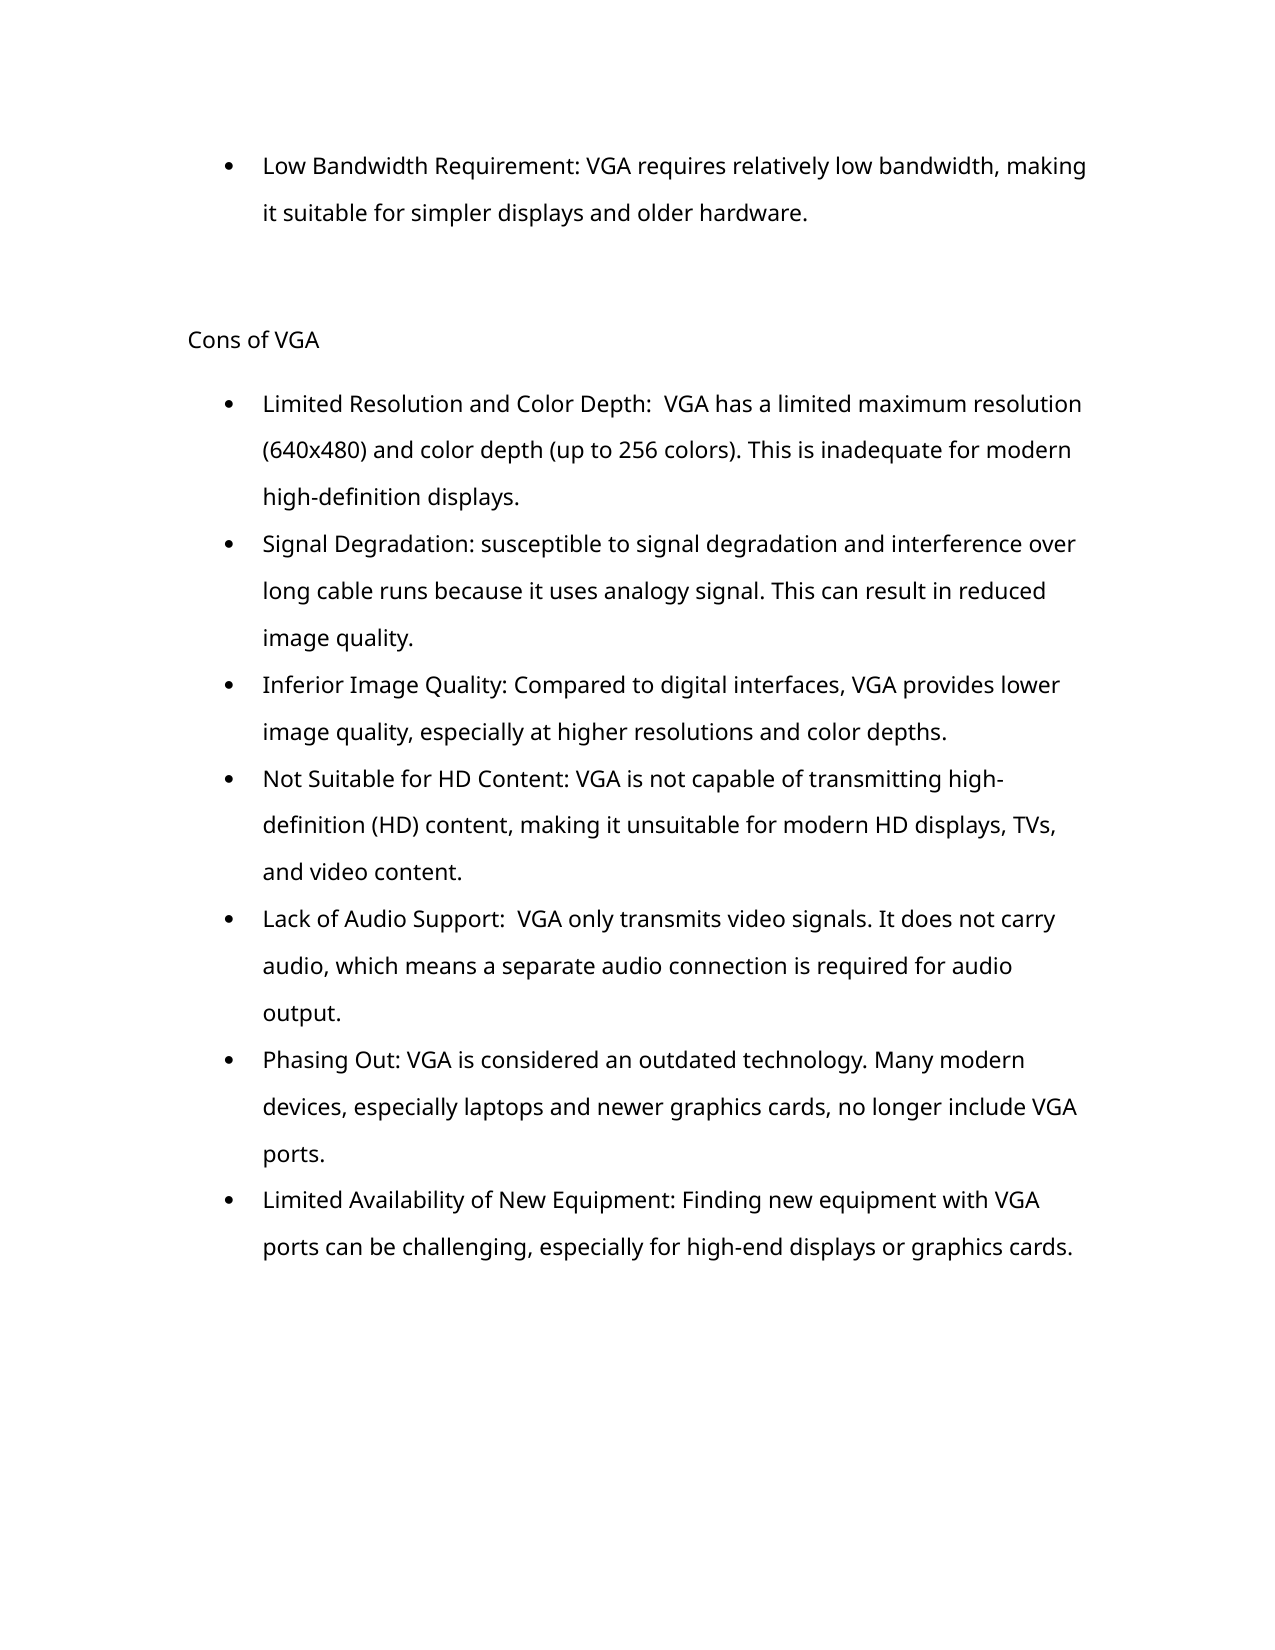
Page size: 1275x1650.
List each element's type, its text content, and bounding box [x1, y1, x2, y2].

list Phasing Out: VGA is considered an outdated technology. Many modern devices, especially laptops and newer graphics cards, no longer include VGA ports. [225, 1044, 1087, 1169]
list Low Bandwidth Requirement: VGA requires relatively low bandwidth, making it suitable for simpler displays and older hardware. [225, 150, 1087, 228]
list Limited Resolution and Color Depth: VGA has a limited maximum resolution (640x480) and color depth (up to 256 colors). This is inadequate for modern high-definition displays. [225, 387, 1087, 512]
list Inferior Image Quality: Compared to digital interfaces, VGA provides lower image quality, especially at higher resolutions and color depths. [225, 669, 1087, 747]
list Limited Availability of New Equipment: Finding new equipment with VGA ports can be challenging, especially for high-end displays or graphics cards. [225, 1184, 1087, 1262]
list Not Suitable for HD Content: VGA is not capable of transmitting high-definition (HD) content, making it unsuitable for modern HD displays, TVs, and video content. [225, 762, 1087, 887]
text Cons of VGA [187, 324, 1087, 355]
list Signal Degradation: susceptible to signal degradation and interference over long cable runs because it uses analogy signal. This can result in reduced image quality. [225, 528, 1087, 653]
list Lack of Audio Support: VGA only transmits video signals. It does not carry audio, which means a separate audio connection is required for audio output. [225, 903, 1087, 1028]
